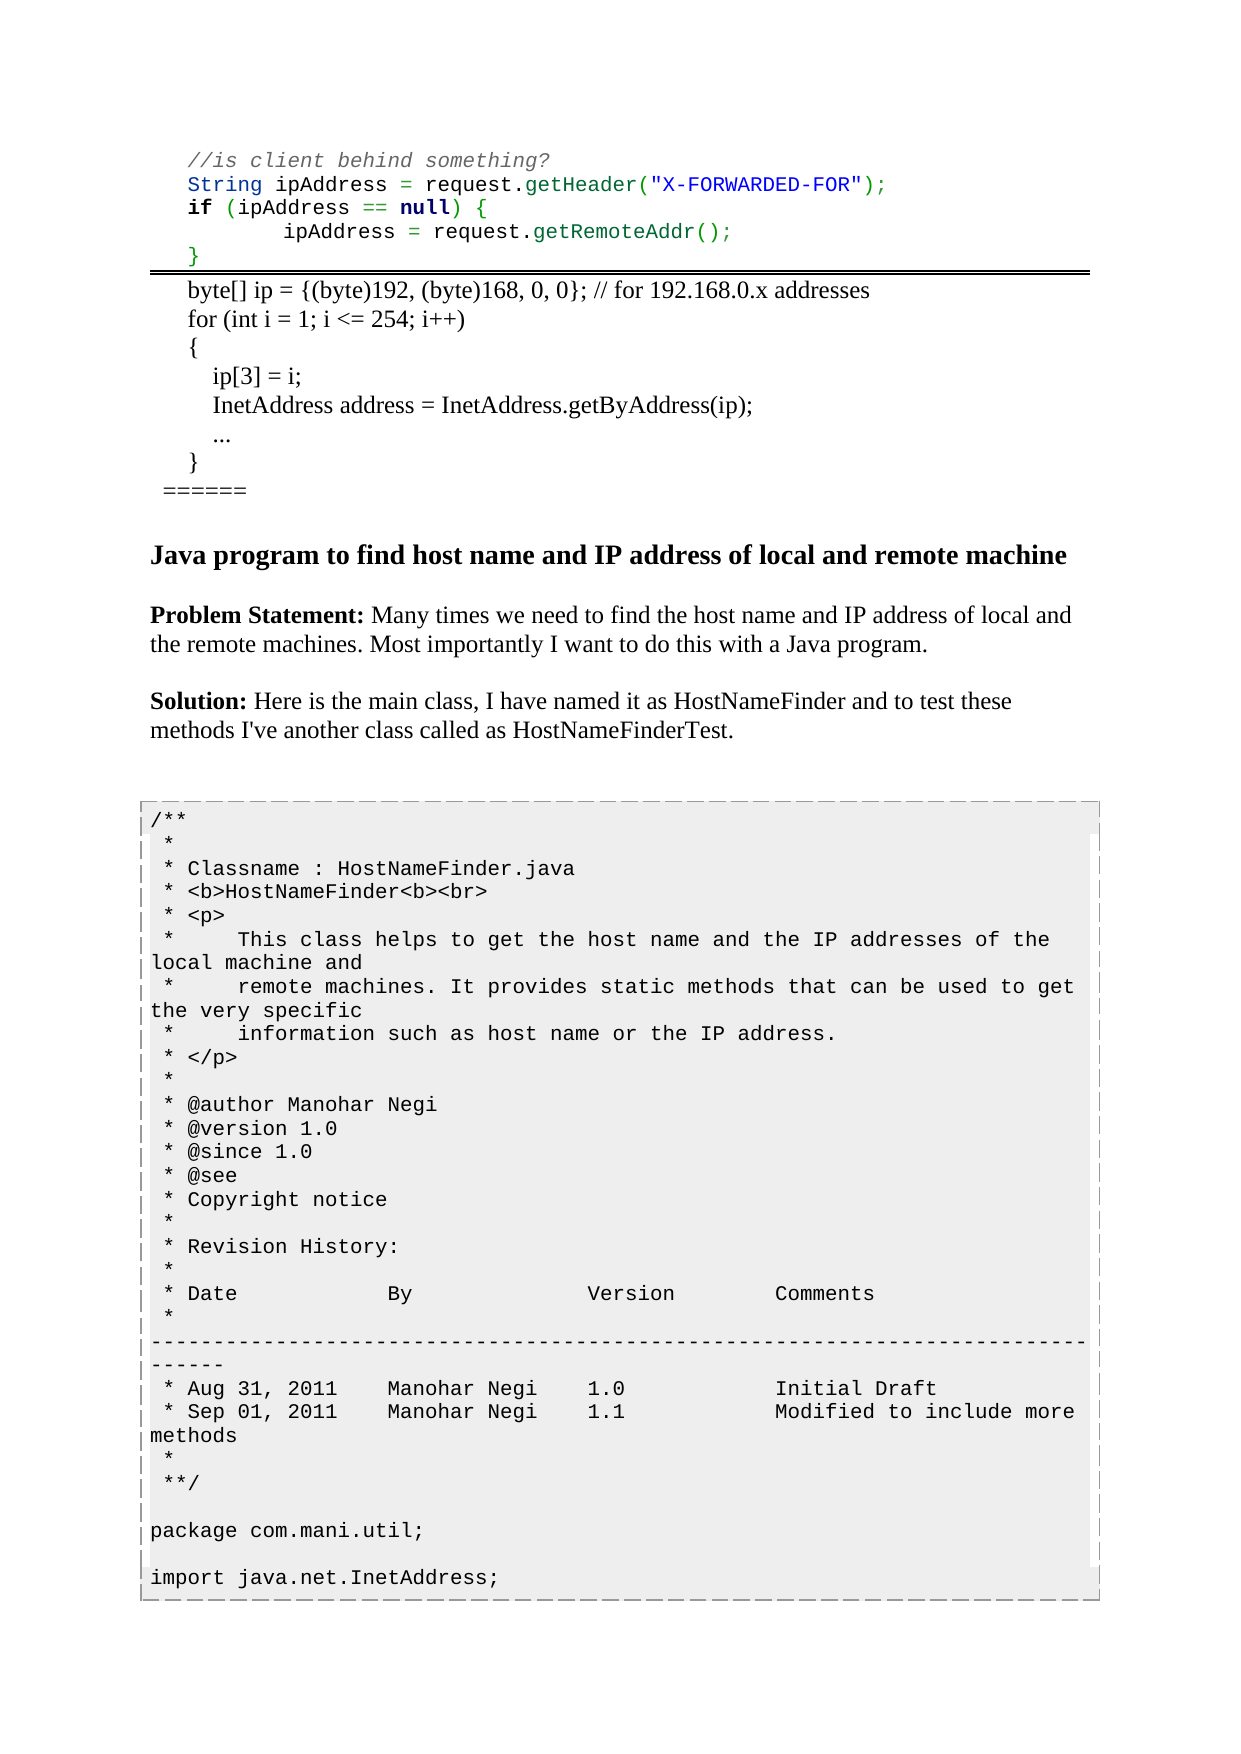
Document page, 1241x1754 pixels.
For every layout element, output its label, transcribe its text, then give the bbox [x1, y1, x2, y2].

text * Classname : HostNameFinder.java [150, 858, 1090, 881]
text InetAddress address = InetAddress.getByAddress(ip); [187, 390, 1090, 419]
text { [187, 332, 1090, 361]
text } [187, 447, 1090, 476]
text if (ipAddress == null) { [150, 197, 1090, 221]
text ipAddress = request.getRemoteAddr(); [150, 221, 1090, 244]
text * Date By Version Comments [150, 1283, 1090, 1307]
text * [150, 1449, 1090, 1472]
text * [150, 1212, 1090, 1236]
text ====== [150, 476, 1090, 505]
text ... [187, 419, 1090, 447]
text * Revision History: [150, 1236, 1090, 1260]
text * <p> [150, 905, 1090, 929]
text * Aug 31, 2011 Manohar Negi 1.0 Initial Draft [150, 1378, 1090, 1402]
text Java program to find host name and IP address of local and remote machine [150, 538, 1090, 571]
text package com.mani.util; [150, 1520, 1090, 1543]
text * --------------------------------------------------------------------------------- [150, 1307, 1090, 1378]
text } [150, 244, 1090, 270]
text /** [140, 801, 1100, 834]
text * information such as host name or the IP address. [150, 1023, 1090, 1047]
text * <b>HostNameFinder<b><br> [150, 881, 1090, 905]
text * @see [150, 1165, 1090, 1189]
text * This class helps to get the host name and the IP addresses of the local machine and [150, 929, 1090, 976]
text * [150, 1071, 1090, 1094]
text Problem Statement: Many times we need to find the host name and IP address of local and the remote machines. Most importantly I want to do this with a Java program. Solution: Here is the main class, I have named it as HostNameFinder and to test these methods I've another class called as HostNameFinderTest. [150, 600, 1090, 801]
text * remote machines. It provides static methods that can be used to get the very specific [150, 976, 1090, 1023]
text for (int i = 1; i <= 254; i++) [187, 304, 1090, 332]
text * @since 1.0 [150, 1141, 1090, 1165]
text * [150, 834, 1090, 858]
text * [150, 1260, 1090, 1283]
text * </p> [150, 1047, 1090, 1071]
text * Copyright notice [150, 1189, 1090, 1212]
text * Sep 01, 2011 Manohar Negi 1.1 Modified to include more methods [150, 1402, 1090, 1449]
text //is client behind something? [150, 150, 1090, 174]
text **/ [150, 1472, 1090, 1496]
text String ipAddress = request.getHeader("X-FORWARDED-FOR"); [150, 174, 1090, 197]
text ip[3] = i; [187, 361, 1090, 390]
text * @author Manohar Negi [150, 1094, 1090, 1118]
text * @version 1.0 [150, 1118, 1090, 1141]
text byte[] ip = {(byte)192, (byte)168, 0, 0}; // for 192.168.0.x addresses [187, 275, 1090, 304]
text import java.net.InetAddress; [140, 1557, 1100, 1601]
